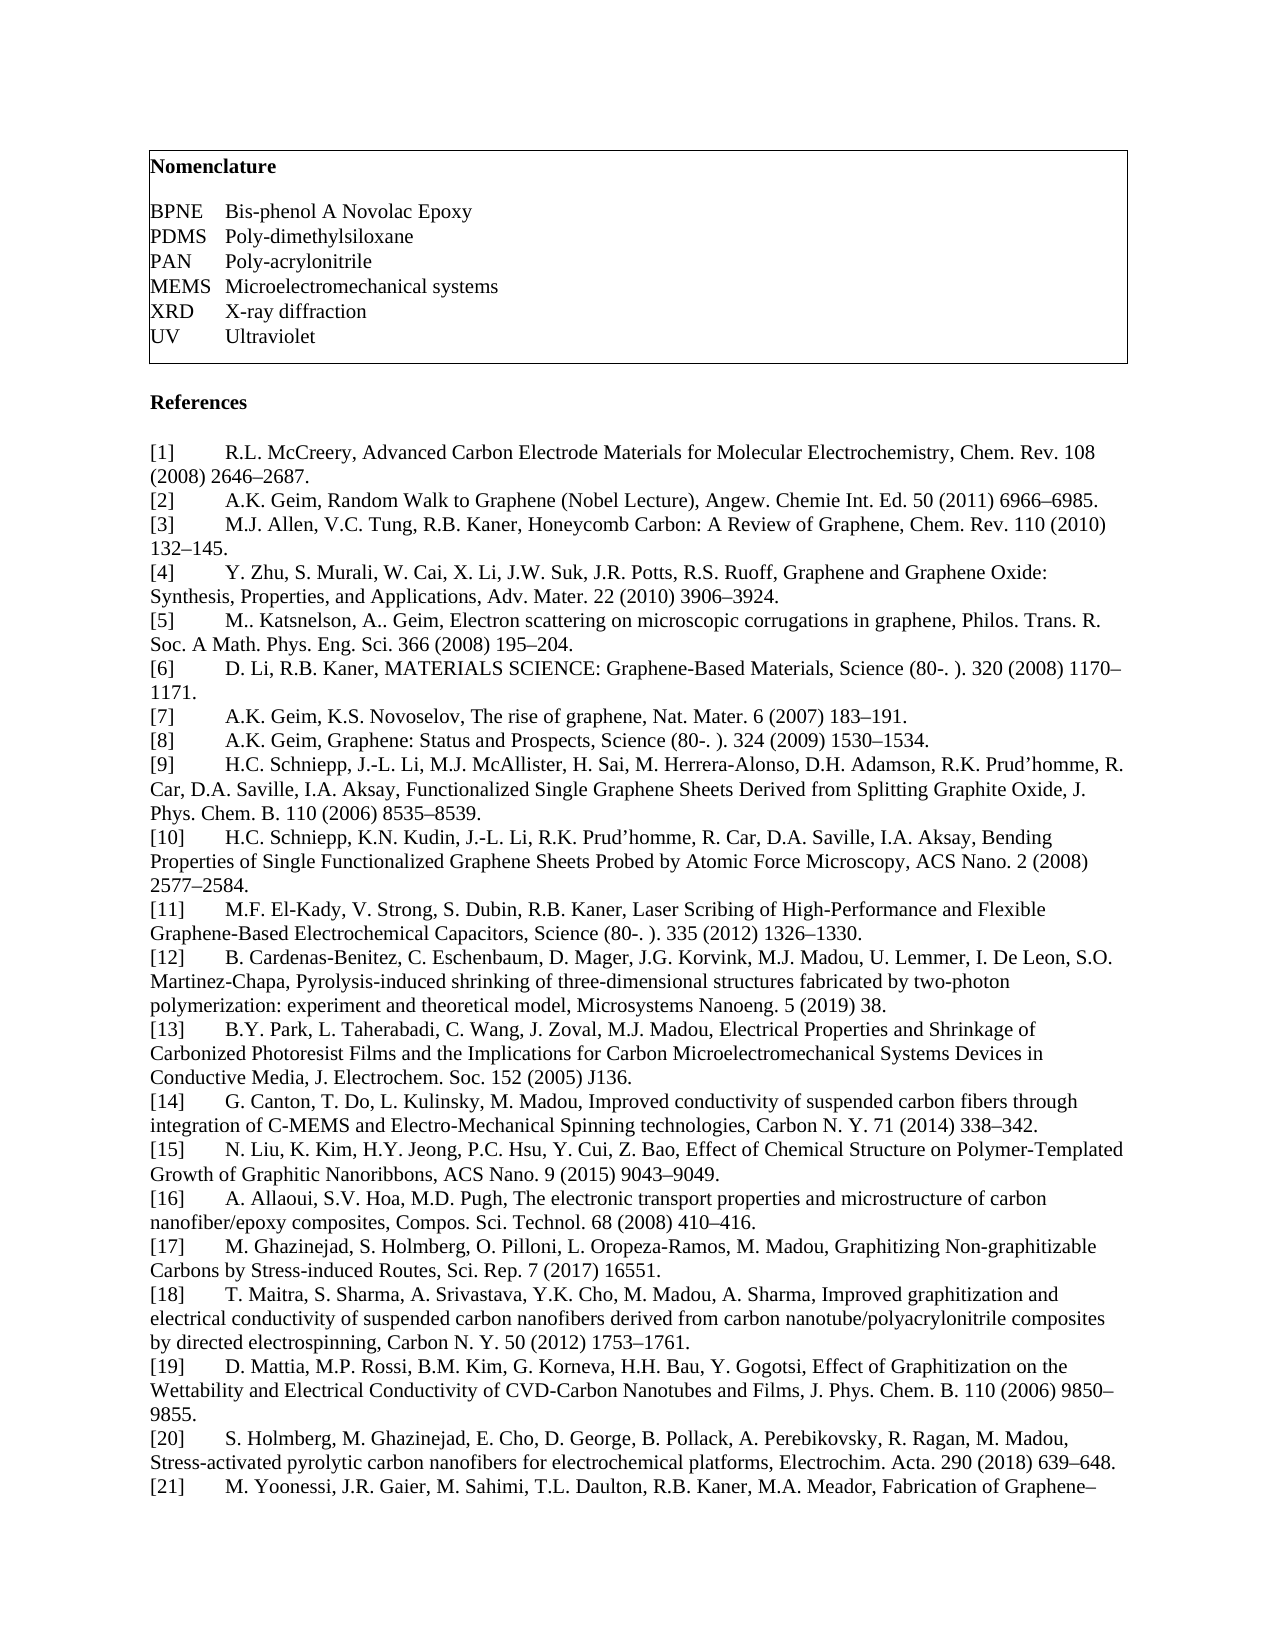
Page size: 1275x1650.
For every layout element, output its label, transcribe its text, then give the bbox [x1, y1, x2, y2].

text [11] M.F. El-Kady, V. Strong, S. Dubin, R.B. Kaner, Laser Scribing of High-Performance and Flexible Graphene-Based Electrochemical Capacitors, Science (80-. ). 335 (2012) 1326–1330. [150, 897, 1125, 945]
text [18] T. Maitra, S. Sharma, A. Srivastava, Y.K. Cho, M. Madou, A. Sharma, Improved graphitization and electrical conductivity of suspended carbon nanofibers derived from carbon nanotube/polyacrylonitrile composites by directed electrospinning, Carbon N. Y. 50 (2012) 1753–1761. [150, 1282, 1125, 1354]
text BPNE Bis-phenol A Novolac Epoxy [150, 196, 1127, 224]
text [16] A. Allaoui, S.V. Hoa, M.D. Pugh, The electronic transport properties and microstructure of carbon nanofiber/epoxy composites, Compos. Sci. Technol. 68 (2008) 410–416. [150, 1186, 1125, 1234]
text [6] D. Li, R.B. Kaner, MATERIALS SCIENCE: Graphene-Based Materials, Science (80-. ). 320 (2008) 1170–1171. [150, 656, 1125, 704]
text [5] M.. Katsnelson, A.. Geim, Electron scattering on microscopic corrugations in graphene, Philos. Trans. R. Soc. A Math. Phys. Eng. Sci. 366 (2008) 195–204. [150, 608, 1125, 656]
text PDMS Poly-dimethylsiloxane [150, 224, 1125, 249]
text [2] A.K. Geim, Random Walk to Graphene (Nobel Lecture), Angew. Chemie Int. Ed. 50 (2011) 6966–6985. [150, 488, 1125, 512]
text [10] H.C. Schniepp, K.N. Kudin, J.-L. Li, R.K. Prud’homme, R. Car, D.A. Saville, I.A. Aksay, Bending Properties of Single Functionalized Graphene Sheets Probed by Atomic Force Microscopy, ACS Nano. 2 (2008) 2577–2584. [150, 824, 1125, 897]
text [14] G. Canton, T. Do, L. Kulinsky, M. Madou, Improved conductivity of suspended carbon fibers through integration of C-MEMS and Electro-Mechanical Spinning technologies, Carbon N. Y. 71 (2014) 338–342. [150, 1089, 1125, 1137]
text XRD X-ray diffraction [150, 299, 1125, 321]
text [4] Y. Zhu, S. Murali, W. Cai, X. Li, J.W. Suk, J.R. Potts, R.S. Ruoff, Graphene and Graphene Oxide: Synthesis, Properties, and Applications, Adv. Mater. 22 (2010) 3906–3924. [150, 560, 1125, 608]
text [3] M.J. Allen, V.C. Tung, R.B. Kaner, Honeycomb Carbon: A Review of Graphene, Chem. Rev. 110 (2010) 132–145. [150, 512, 1125, 560]
text PAN Poly-acrylonitrile [150, 249, 1125, 274]
text [20] S. Holmberg, M. Ghazinejad, E. Cho, D. George, B. Pollack, A. Perebikovsky, R. Ragan, M. Madou, Stress-activated pyrolytic carbon nanofibers for electrochemical platforms, Electrochim. Acta. 290 (2018) 639–648. [150, 1426, 1125, 1474]
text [150, 1474, 1125, 1498]
text References [150, 389, 1125, 414]
text [15] N. Liu, K. Kim, H.Y. Jeong, P.C. Hsu, Y. Cui, Z. Bao, Effect of Chemical Structure on Polymer-Templated Growth of Graphitic Nanoribbons, ACS Nano. 9 (2015) 9043–9049. [150, 1137, 1125, 1186]
text [8] A.K. Geim, Graphene: Status and Prospects, Science (80-. ). 324 (2009) 1530–1534. [150, 728, 1125, 752]
text [1] R.L. McCreery, Advanced Carbon Electrode Materials for Molecular Electrochemistry, Chem. Rev. 108 (2008) 2646–2687. [150, 439, 1125, 488]
subtitle Nomenclature [150, 151, 1127, 178]
text [13] B.Y. Park, L. Taherabadi, C. Wang, J. Zoval, M.J. Madou, Electrical Properties and Shrinkage of Carbonized Photoresist Films and the Implications for Carbon Microelectromechanical Systems Devices in Conductive Media, J. Electrochem. Soc. 152 (2005) J136. [150, 1017, 1125, 1089]
text [7] A.K. Geim, K.S. Novoselov, The rise of graphene, Nat. Mater. 6 (2007) 183–191. [150, 704, 1125, 728]
text UV Ultraviolet [150, 321, 1127, 363]
text [17] M. Ghazinejad, S. Holmberg, O. Pilloni, L. Oropeza-Ramos, M. Madou, Graphitizing Non-graphitizable Carbons by Stress-induced Routes, Sci. Rep. 7 (2017) 16551. [150, 1234, 1125, 1282]
text [19] D. Mattia, M.P. Rossi, B.M. Kim, G. Korneva, H.H. Bau, Y. Gogotsi, Effect of Graphitization on the Wettability and Electrical Conductivity of CVD-Carbon Nanotubes and Films, J. Phys. Chem. B. 110 (2006) 9850–9855. [150, 1354, 1125, 1426]
text [12] B. Cardenas-Benitez, C. Eschenbaum, D. Mager, J.G. Korvink, M.J. Madou, U. Lemmer, I. De Leon, S.O. Martinez-Chapa, Pyrolysis-induced shrinking of three-dimensional structures fabricated by two-photon polymerization: experiment and theoretical model, Microsystems Nanoeng. 5 (2019) 38. [150, 945, 1125, 1017]
text MEMS Microelectromechanical systems [150, 274, 1125, 299]
text [9] H.C. Schniepp, J.-L. Li, M.J. McAllister, H. Sai, M. Herrera-Alonso, D.H. Adamson, R.K. Prud’homme, R. Car, D.A. Saville, I.A. Aksay, Functionalized Single Graphene Sheets Derived from Splitting Graphite Oxide, J. Phys. Chem. B. 110 (2006) 8535–8539. [150, 752, 1125, 824]
